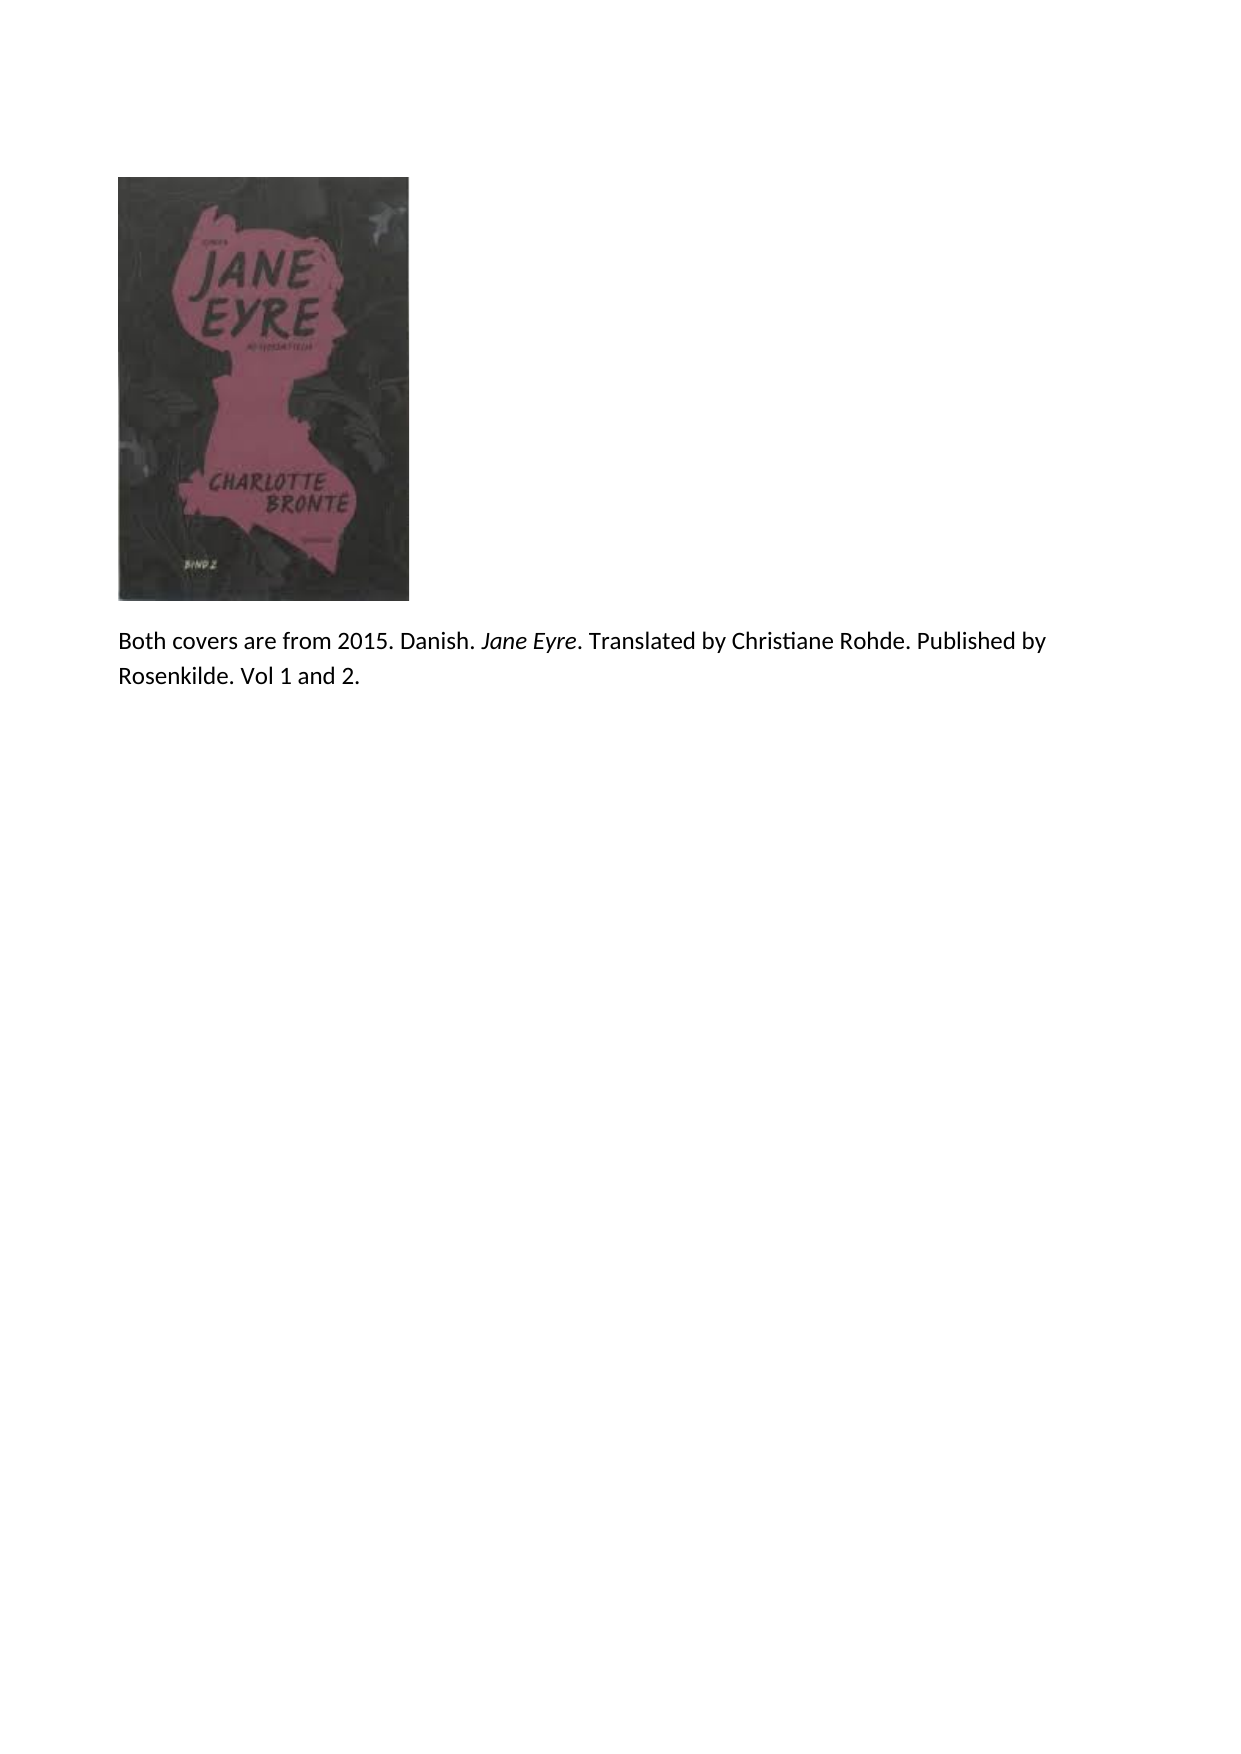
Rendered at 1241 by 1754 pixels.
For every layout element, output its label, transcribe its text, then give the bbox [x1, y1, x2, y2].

text Both covers are from 2015. Danish. Jane Eyre. Translated by Christiane Rohde. Published by Rosenkilde. Vol 1 and 2. [118, 625, 1122, 691]
picture [118, 177, 410, 601]
